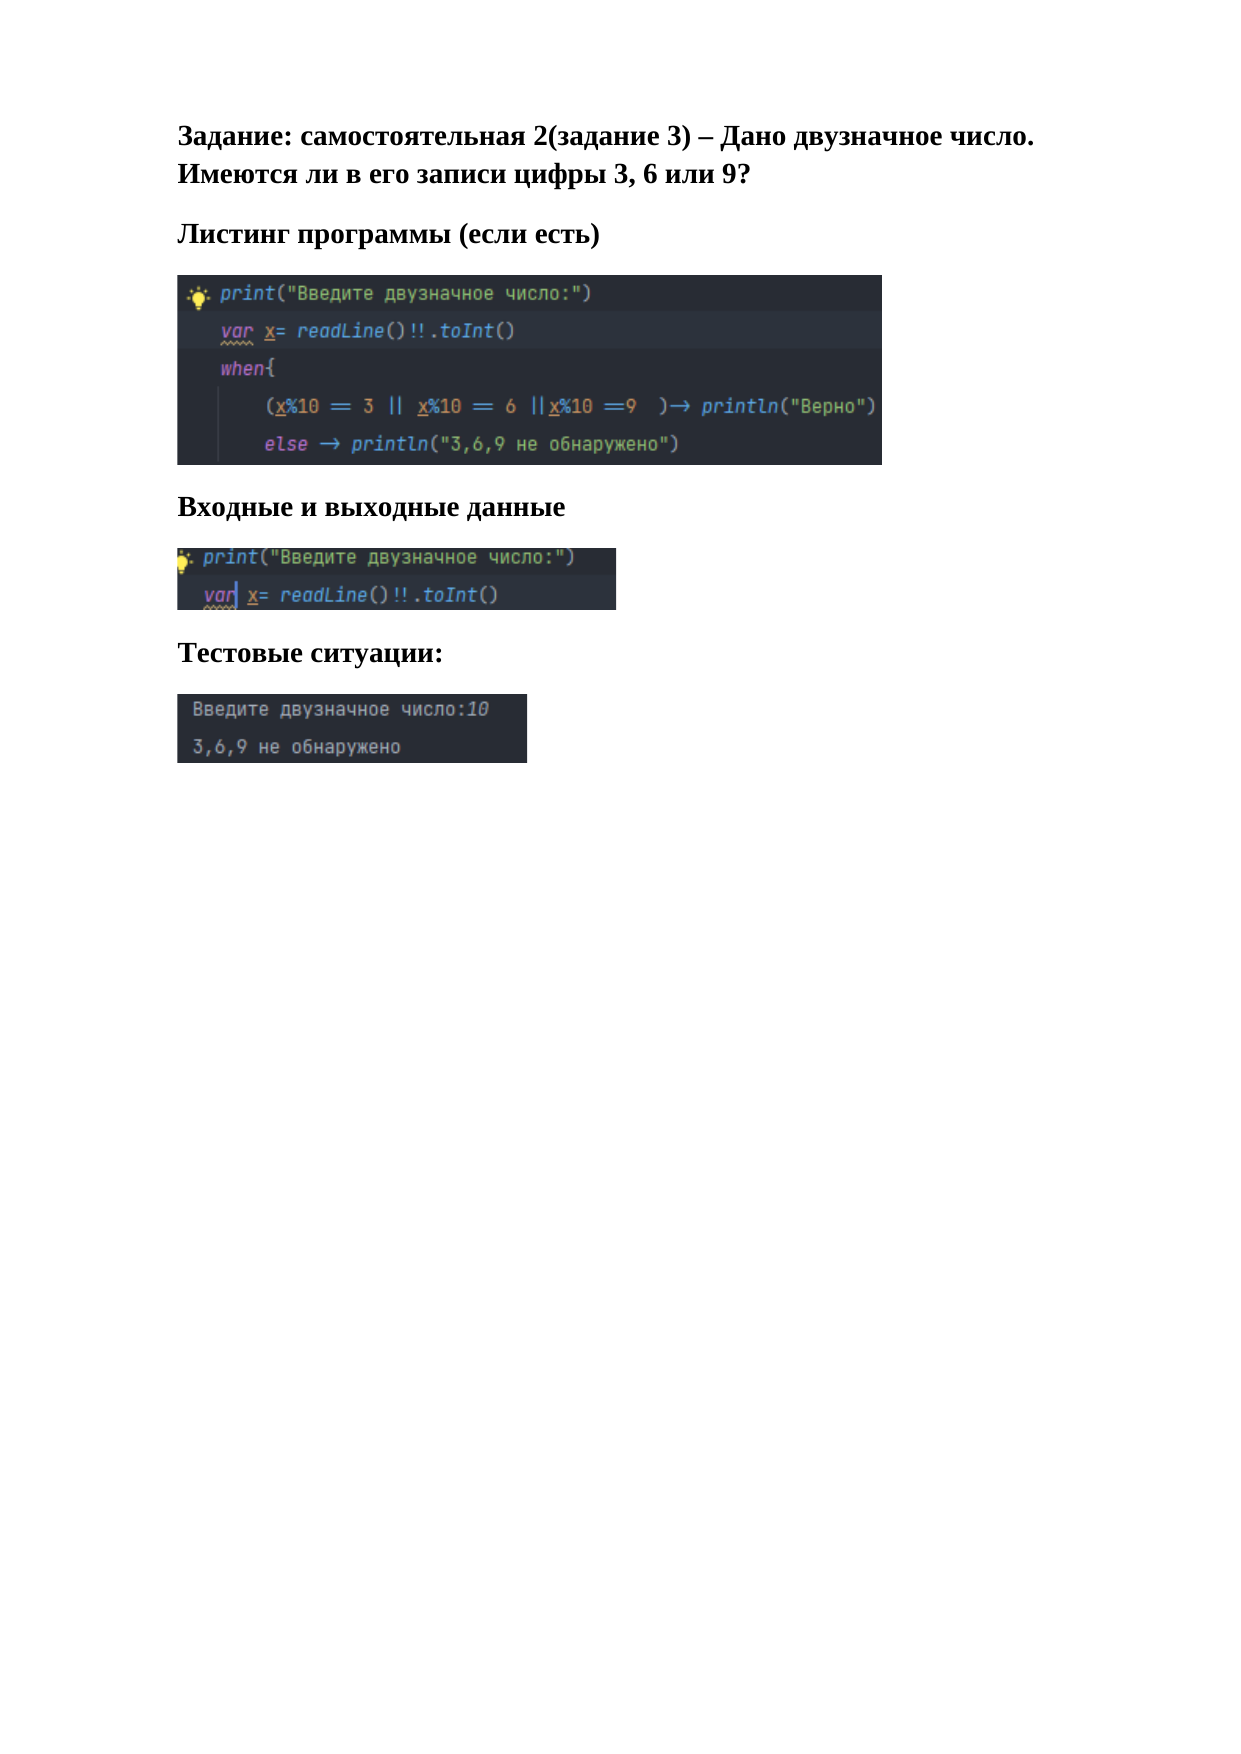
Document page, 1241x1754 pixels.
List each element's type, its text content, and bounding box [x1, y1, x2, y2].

text Входные и выходные данные [177, 489, 1152, 523]
text Задание: самостоятельная 2(задание 3) – Дано двузначное число. Имеются ли в его записи цифры 3, 6 или 9? [177, 118, 1152, 190]
text Листинг программы (если есть) [177, 216, 1152, 249]
picture [177, 548, 617, 610]
picture [177, 275, 882, 465]
text Тестовые ситуации: [177, 635, 1152, 668]
picture [177, 694, 528, 763]
